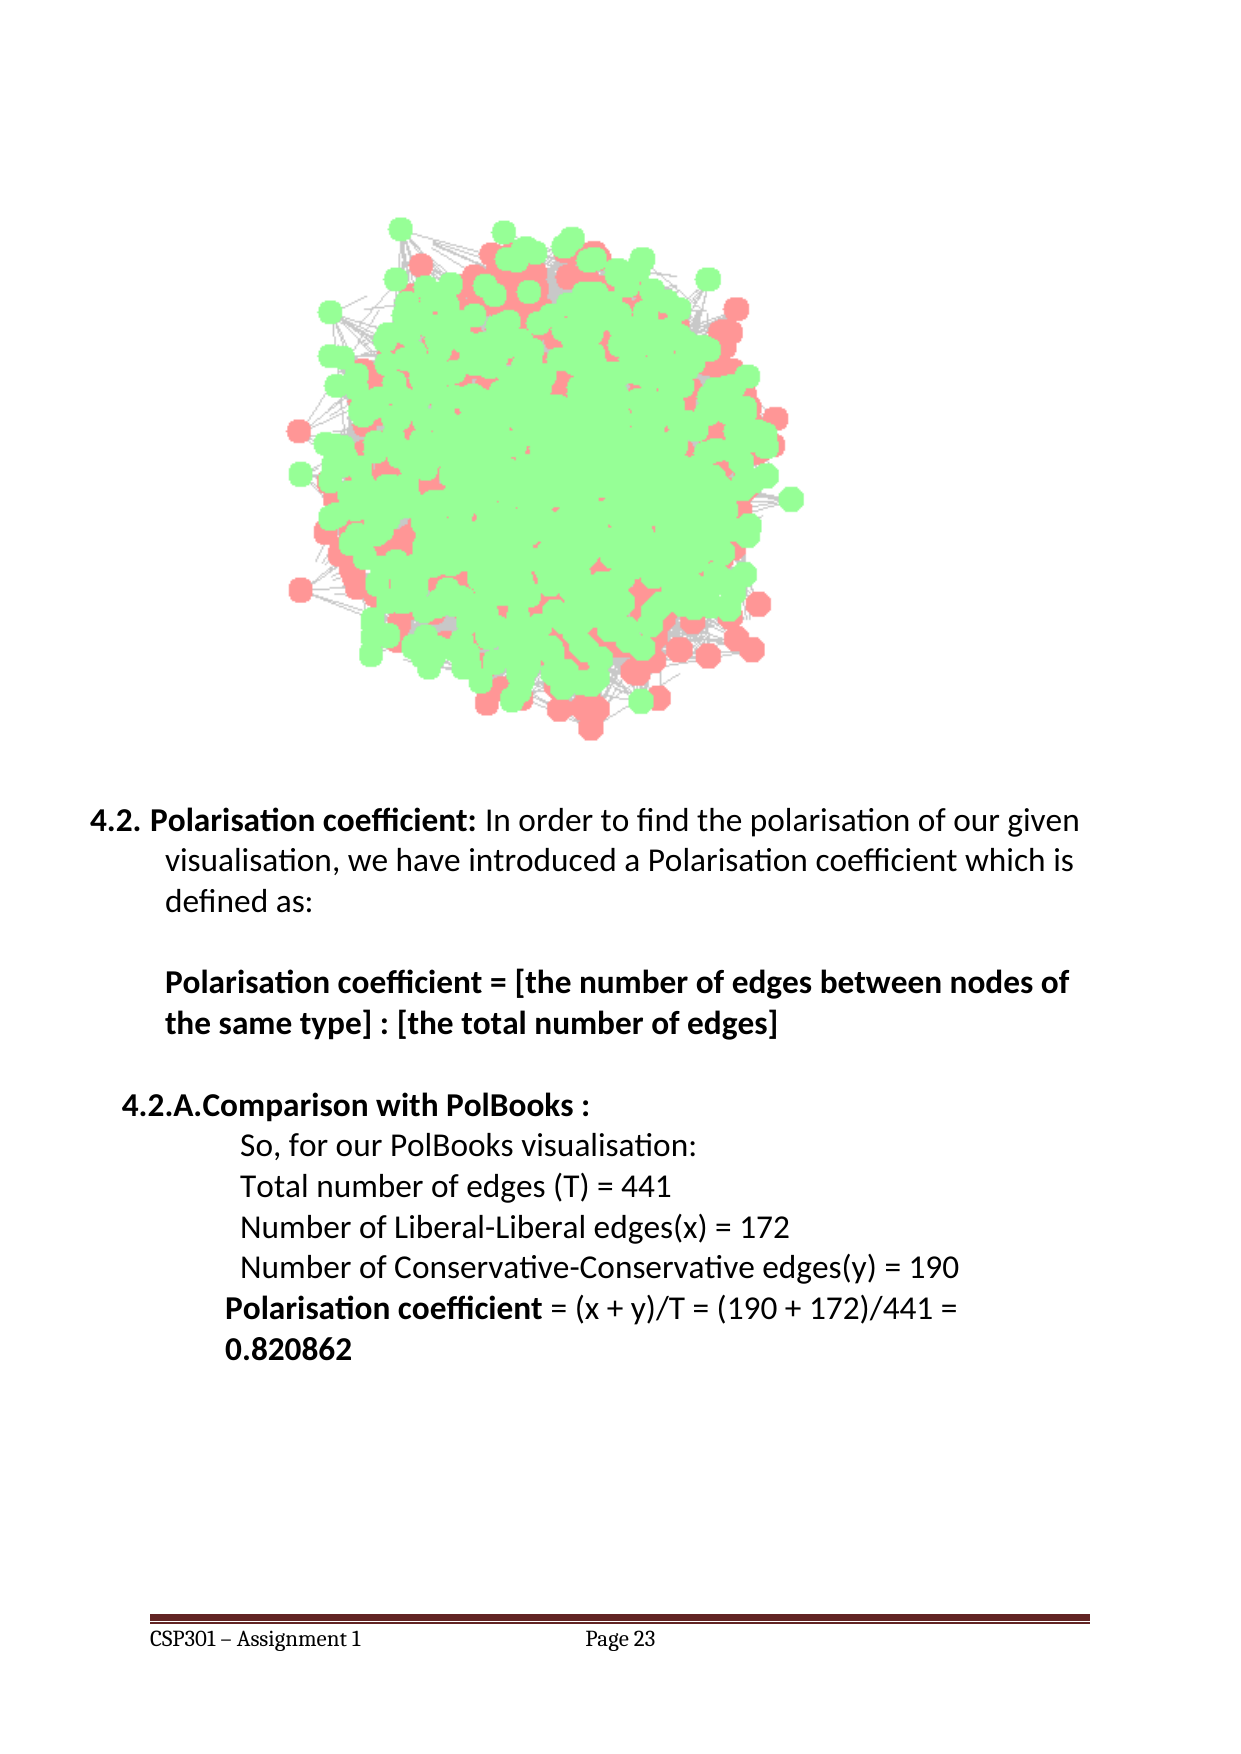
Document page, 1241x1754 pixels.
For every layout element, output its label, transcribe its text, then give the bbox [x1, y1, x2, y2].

text Number of Conservative-Conservative edges(y) = 190 Polarisation coefficient = (x + y)/T = (190 + 172)/441 = 0.820862 [225, 1247, 1090, 1369]
text Number of Liberal-Liberal edges(x) = 172 [165, 1206, 1090, 1247]
text Total number of edges (T) = 441 [165, 1165, 1090, 1206]
text So, for our PolBooks visualisation: [165, 1124, 1090, 1165]
text Polarisation coefficient = [the number of edges between nodes of the same type] : [the total number of edges] [165, 961, 1090, 1043]
list Polarisation coefficient: In order to find the polarisation of our given visualisation, we have introduced a Polarisation coefficient which is defined as: [90, 798, 1090, 921]
list Comparison with PolBooks : [61, 1084, 1090, 1124]
picture [225, 150, 862, 758]
